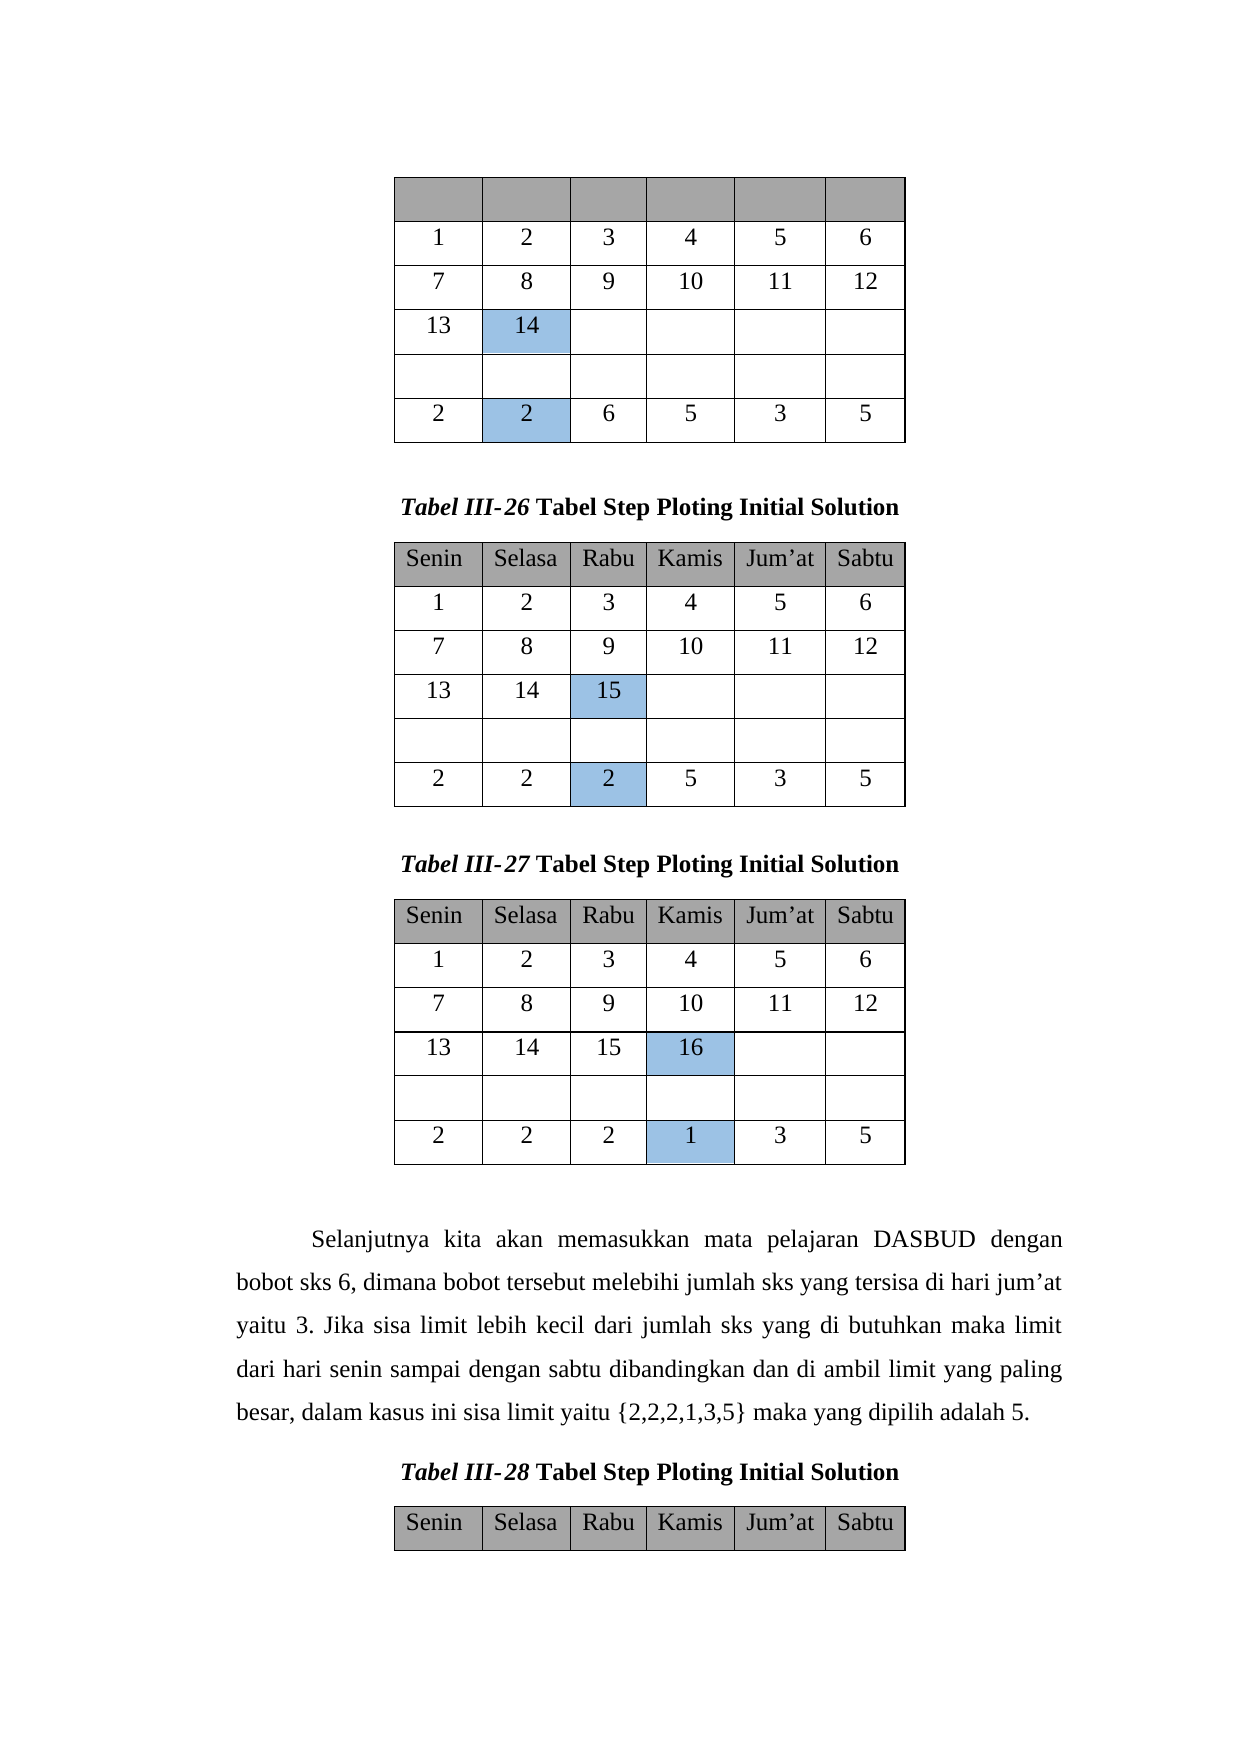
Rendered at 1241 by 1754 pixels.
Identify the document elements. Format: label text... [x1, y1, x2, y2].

table_cell 3 [571, 944, 646, 987]
table_cell 13 [395, 310, 482, 353]
table_header Selasa [483, 178, 570, 221]
table_cell 5 [826, 1121, 904, 1163]
table_cell [571, 1076, 646, 1119]
table_cell 15 [571, 1033, 646, 1075]
table_header Rabu [571, 178, 646, 221]
table_cell 6 [826, 222, 904, 265]
table_cell 8 [483, 266, 570, 309]
table_header Sabtu [826, 543, 904, 586]
table_cell 2 [395, 763, 482, 806]
table_cell 5 [735, 587, 825, 630]
table_cell 3 [571, 587, 646, 630]
table_header Senin [395, 1507, 482, 1550]
table_cell 2 [483, 587, 570, 630]
table_cell 9 [571, 631, 646, 674]
text Selanjutnya kita akan memasukkan mata pelajaran DASBUD dengan bobot sks 6, dimana bobot tersebut melebihi jumlah sks yang tersisa di hari jum’at yaitu 3. Jika sisa limit lebih kecil dari jumlah sks yang di butuhkan maka limit dari hari senin sampai dengan sabtu dibandingkan dan di ambil limit yang paling besar, dalam kasus ini sisa limit yaitu {2,2,2,1,3,5} maka yang dipilih adalah 5. [236, 1224, 1063, 1426]
table_cell [647, 1076, 734, 1119]
table_cell 14 [483, 1033, 570, 1075]
table_cell 2 [483, 1121, 570, 1163]
table_header Rabu [571, 543, 646, 586]
table_cell [483, 1076, 570, 1119]
table_header Sabtu [826, 1507, 904, 1550]
table_cell 10 [647, 266, 734, 309]
table_cell 4 [647, 222, 734, 265]
table_cell 1 [647, 1121, 734, 1163]
table_cell [395, 355, 482, 397]
table_cell 2 [483, 763, 570, 806]
table_cell [826, 355, 904, 397]
table_cell [395, 1076, 482, 1119]
table_header Rabu [571, 1507, 646, 1550]
table_cell [395, 719, 482, 762]
table_cell 1 [395, 944, 482, 987]
table_cell [571, 310, 646, 353]
table_cell 13 [395, 675, 482, 718]
table_header Selasa [483, 1507, 570, 1550]
table_cell 11 [735, 988, 825, 1031]
table_header Jum’at [735, 543, 825, 586]
table_cell [735, 1076, 825, 1119]
table_cell 6 [571, 399, 646, 442]
table_header Kamis [647, 543, 734, 586]
table_cell 3 [735, 399, 825, 442]
table_cell 9 [571, 266, 646, 309]
table_cell [735, 1033, 825, 1075]
table_header Kamis [647, 1507, 734, 1550]
table_cell 2 [483, 222, 570, 265]
table_cell 2 [571, 1121, 646, 1163]
table_header Rabu [571, 900, 646, 943]
table_header Sabtu [826, 178, 904, 221]
table_cell [735, 675, 825, 718]
table_cell 3 [735, 1121, 825, 1163]
table_cell [735, 355, 825, 397]
table_cell 11 [735, 631, 825, 674]
table_cell 4 [647, 944, 734, 987]
table_cell 2 [571, 763, 646, 806]
table_cell [735, 310, 825, 353]
table_cell 5 [735, 944, 825, 987]
table_cell [647, 310, 734, 353]
table_cell 6 [826, 944, 904, 987]
table_header Kamis [647, 900, 734, 943]
table_cell 13 [395, 1033, 482, 1075]
table_header Senin [395, 543, 482, 586]
table_header Jum’at [735, 1507, 825, 1550]
table_header Jum’at [735, 900, 825, 943]
table_cell 7 [395, 266, 482, 309]
table_cell 6 [826, 587, 904, 630]
table_header Senin [395, 900, 482, 943]
table_cell [483, 719, 570, 762]
table_cell 12 [826, 266, 904, 309]
table_cell 3 [735, 763, 825, 806]
table_cell 4 [647, 587, 734, 630]
table_cell 15 [571, 675, 646, 718]
table_cell [647, 719, 734, 762]
table_cell [735, 719, 825, 762]
table_cell 1 [395, 222, 482, 265]
table_cell 9 [571, 988, 646, 1031]
table_header Selasa [483, 900, 570, 943]
table_cell [826, 1076, 904, 1119]
table_header Jum’at [735, 178, 825, 221]
table_cell 14 [483, 310, 570, 353]
table_cell 2 [395, 1121, 482, 1163]
table_cell 8 [483, 631, 570, 674]
table_header Kamis [647, 178, 734, 221]
table_cell 8 [483, 988, 570, 1031]
table_cell 5 [647, 399, 734, 442]
table_cell 7 [395, 988, 482, 1031]
table_cell [571, 719, 646, 762]
table_cell [571, 355, 646, 397]
table_cell 5 [826, 763, 904, 806]
table_cell 14 [483, 675, 570, 718]
table_cell [826, 1033, 904, 1075]
table_cell 12 [826, 988, 904, 1031]
table_cell 10 [647, 631, 734, 674]
table_header Senin [395, 178, 482, 221]
table_cell 5 [647, 763, 734, 806]
table_cell 2 [483, 399, 570, 442]
table_cell 10 [647, 988, 734, 1031]
table_cell 5 [826, 399, 904, 442]
table_cell 7 [395, 631, 482, 674]
table_cell [483, 355, 570, 397]
table_cell 11 [735, 266, 825, 309]
table_cell 16 [647, 1033, 734, 1075]
table_cell [826, 310, 904, 353]
table_header Selasa [483, 543, 570, 586]
table_cell 2 [395, 399, 482, 442]
table_header Sabtu [826, 900, 904, 943]
table_cell [647, 355, 734, 397]
table_cell [647, 675, 734, 718]
table_cell 3 [571, 222, 646, 265]
table_cell 12 [826, 631, 904, 674]
table_cell 2 [483, 944, 570, 987]
table_cell 1 [395, 587, 482, 630]
table_cell 5 [735, 222, 825, 265]
table_cell [826, 719, 904, 762]
table_cell [826, 675, 904, 718]
